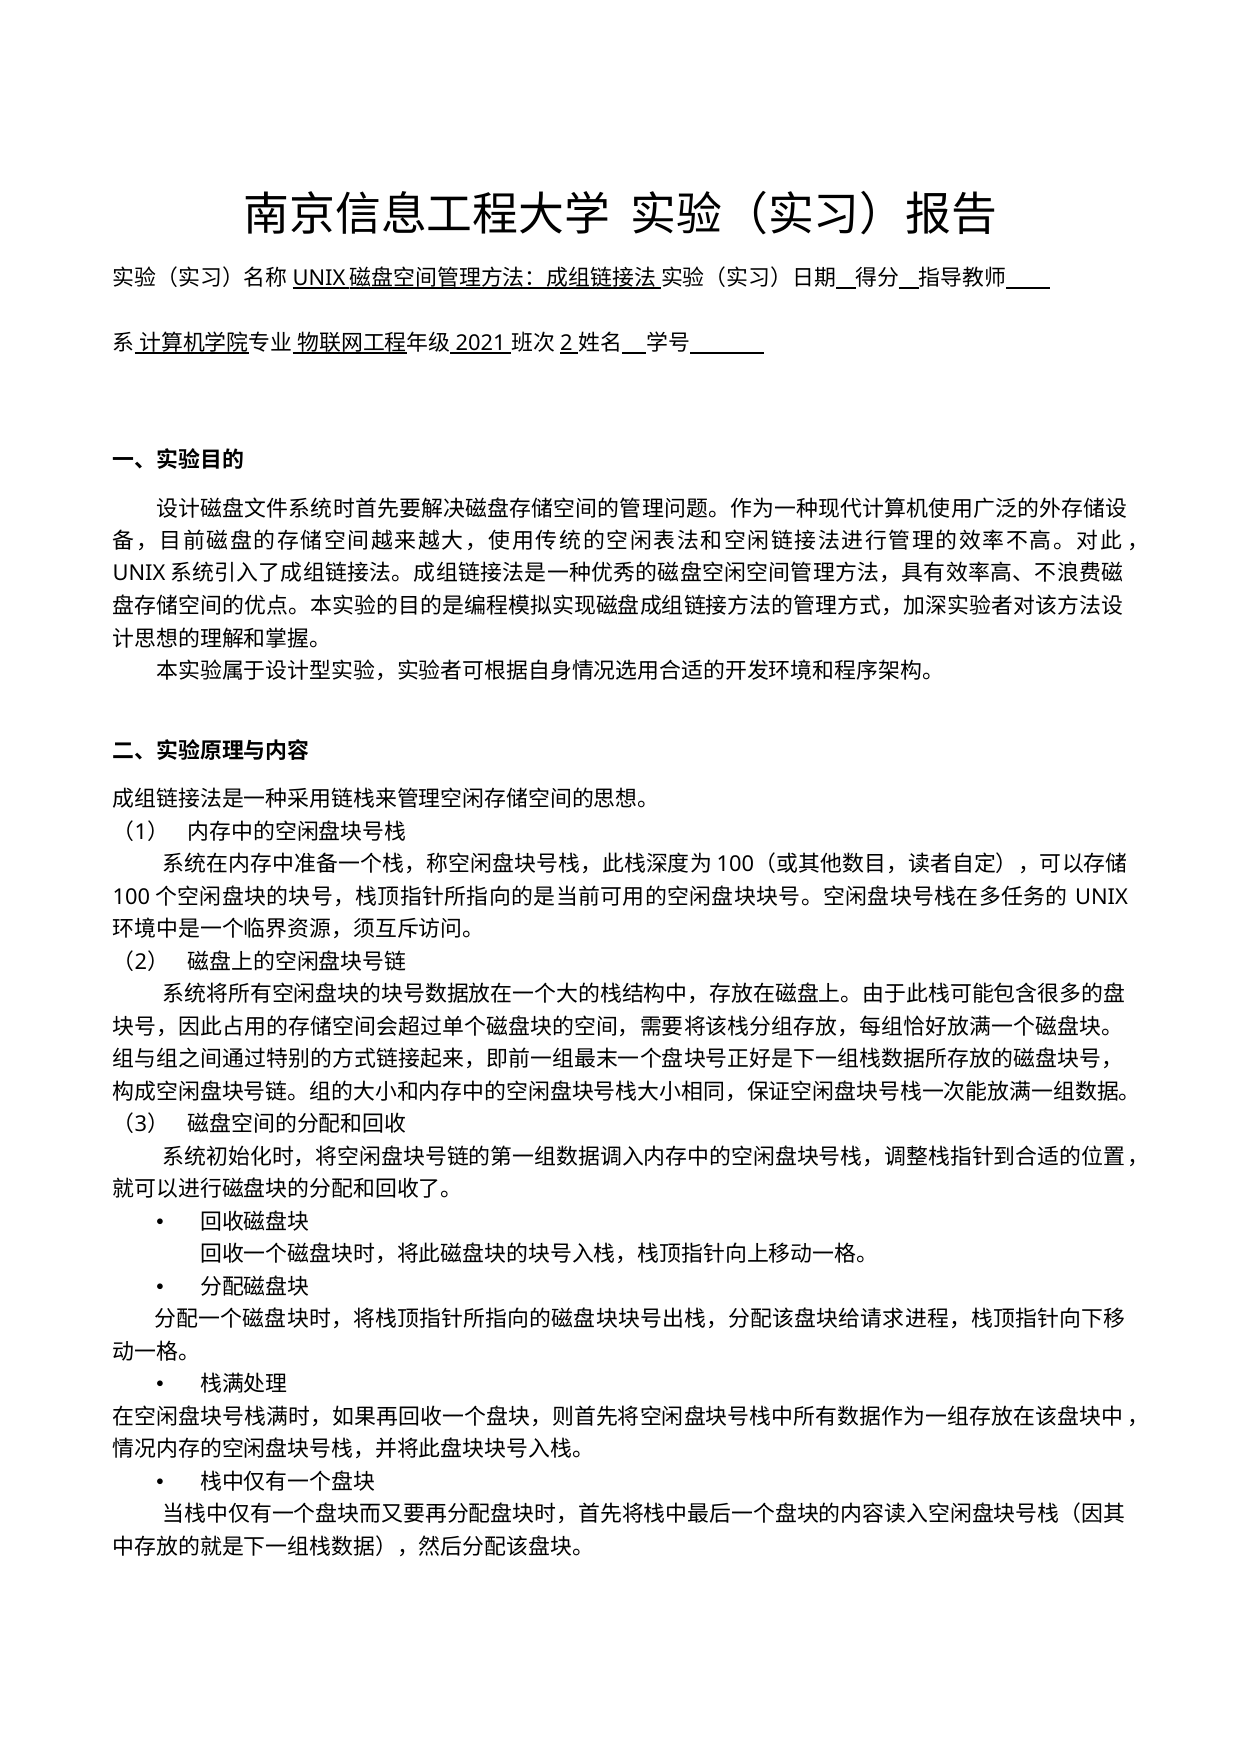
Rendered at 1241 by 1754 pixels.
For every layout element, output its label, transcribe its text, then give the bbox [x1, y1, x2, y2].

list 分配磁盘块 [156, 1268, 1128, 1301]
text 当栈中仅有一个盘块而又要再分配盘块时，首先将栈中最后一个盘块的内容读入空闲盘块号栈（因其中存放的就是下一组栈数据），然后分配该盘块。 [112, 1496, 1128, 1561]
text 二、实验原理与内容 [112, 732, 1128, 765]
text 分配一个磁盘块时，将栈顶指针所指向的磁盘块块号出栈，分配该盘块给请求进程，栈顶指针向下移动一格。 [112, 1301, 1128, 1366]
text 设计磁盘文件系统时首先要解决磁盘存储空间的管理问题。作为一种现代计算机使用广泛的外存储设备，目前磁盘的存储空间越来越大，使用传统的空闲表法和空闲链接法进行管理的效率不高。对此，UNIX系统引入了成组链接法。成组链接法是一种优秀的磁盘空闲空间管理方法，具有效率高、不浪费磁盘存储空间的优点。本实验的目的是编程模拟实现磁盘成组链接方法的管理方式，加深实验者对该方法设计思想的理解和掌握。 [112, 490, 1128, 653]
list 磁盘空间的分配和回收 [112, 1106, 1128, 1138]
text 系统在内存中准备一个栈，称空闲盘块号栈，此栈深度为100（或其他数目，读者自定），可以存储100个空闲盘块的块号，栈顶指针所指向的是当前可用的空闲盘块块号。空闲盘块号栈在多任务的UNIX环境中是一个临界资源，须互斥访问。 [112, 846, 1128, 943]
text 在空闲盘块号栈满时，如果再回收一个盘块，则首先将空闲盘块号栈中所有数据作为一组存放在该盘块中，情况内存的空闲盘块号栈，并将此盘块块号入栈。 [112, 1398, 1128, 1463]
text 系统初始化时，将空闲盘块号链的第一组数据调入内存中的空闲盘块号栈，调整栈指针到合适的位置，就可以进行磁盘块的分配和回收了。 [112, 1138, 1128, 1203]
text 一、实验目的 [112, 442, 1128, 474]
list 磁盘上的空闲盘块号链 [112, 943, 1128, 976]
text 系统将所有空闲盘块的块号数据放在一个大的栈结构中，存放在磁盘上。由于此栈可能包含很多的盘块号，因此占用的存储空间会超过单个磁盘块的空间，需要将该栈分组存放，每组恰好放满一个磁盘块。组与组之间通过特别的方式链接起来，即前一组最末一个盘块号正好是下一组栈数据所存放的磁盘块号，构成空闲盘块号链。组的大小和内存中的空闲盘块号栈大小相同，保证空闲盘块号栈一次能放满一组数据。 [112, 976, 1128, 1106]
list 内存中的空闲盘块号栈 [112, 813, 1128, 846]
text 回收一个磁盘块时，将此磁盘块的块号入栈，栈顶指针向上移动一格。 [200, 1236, 1128, 1268]
text 南京信息工程大学 实验（实习）报告 [112, 162, 1128, 259]
list 栈满处理 [156, 1366, 1128, 1398]
list 回收磁盘块 [156, 1203, 1128, 1236]
list 栈中仅有一个盘块 [156, 1463, 1128, 1496]
text 实验（实习）名称 UNIX磁盘空间管理方法：成组链接法 实验（实习）日期 得分 指导教师 [112, 259, 1128, 292]
text 成组链接法是一种采用链栈来管理空闲存储空间的思想。 [112, 781, 1128, 813]
text 系 计算机学院专业 物联网工程年级 2021 班次 2 姓名 学号 [112, 324, 1128, 357]
text 本实验属于设计型实验，实验者可根据自身情况选用合适的开发环境和程序架构。 [112, 653, 1128, 685]
